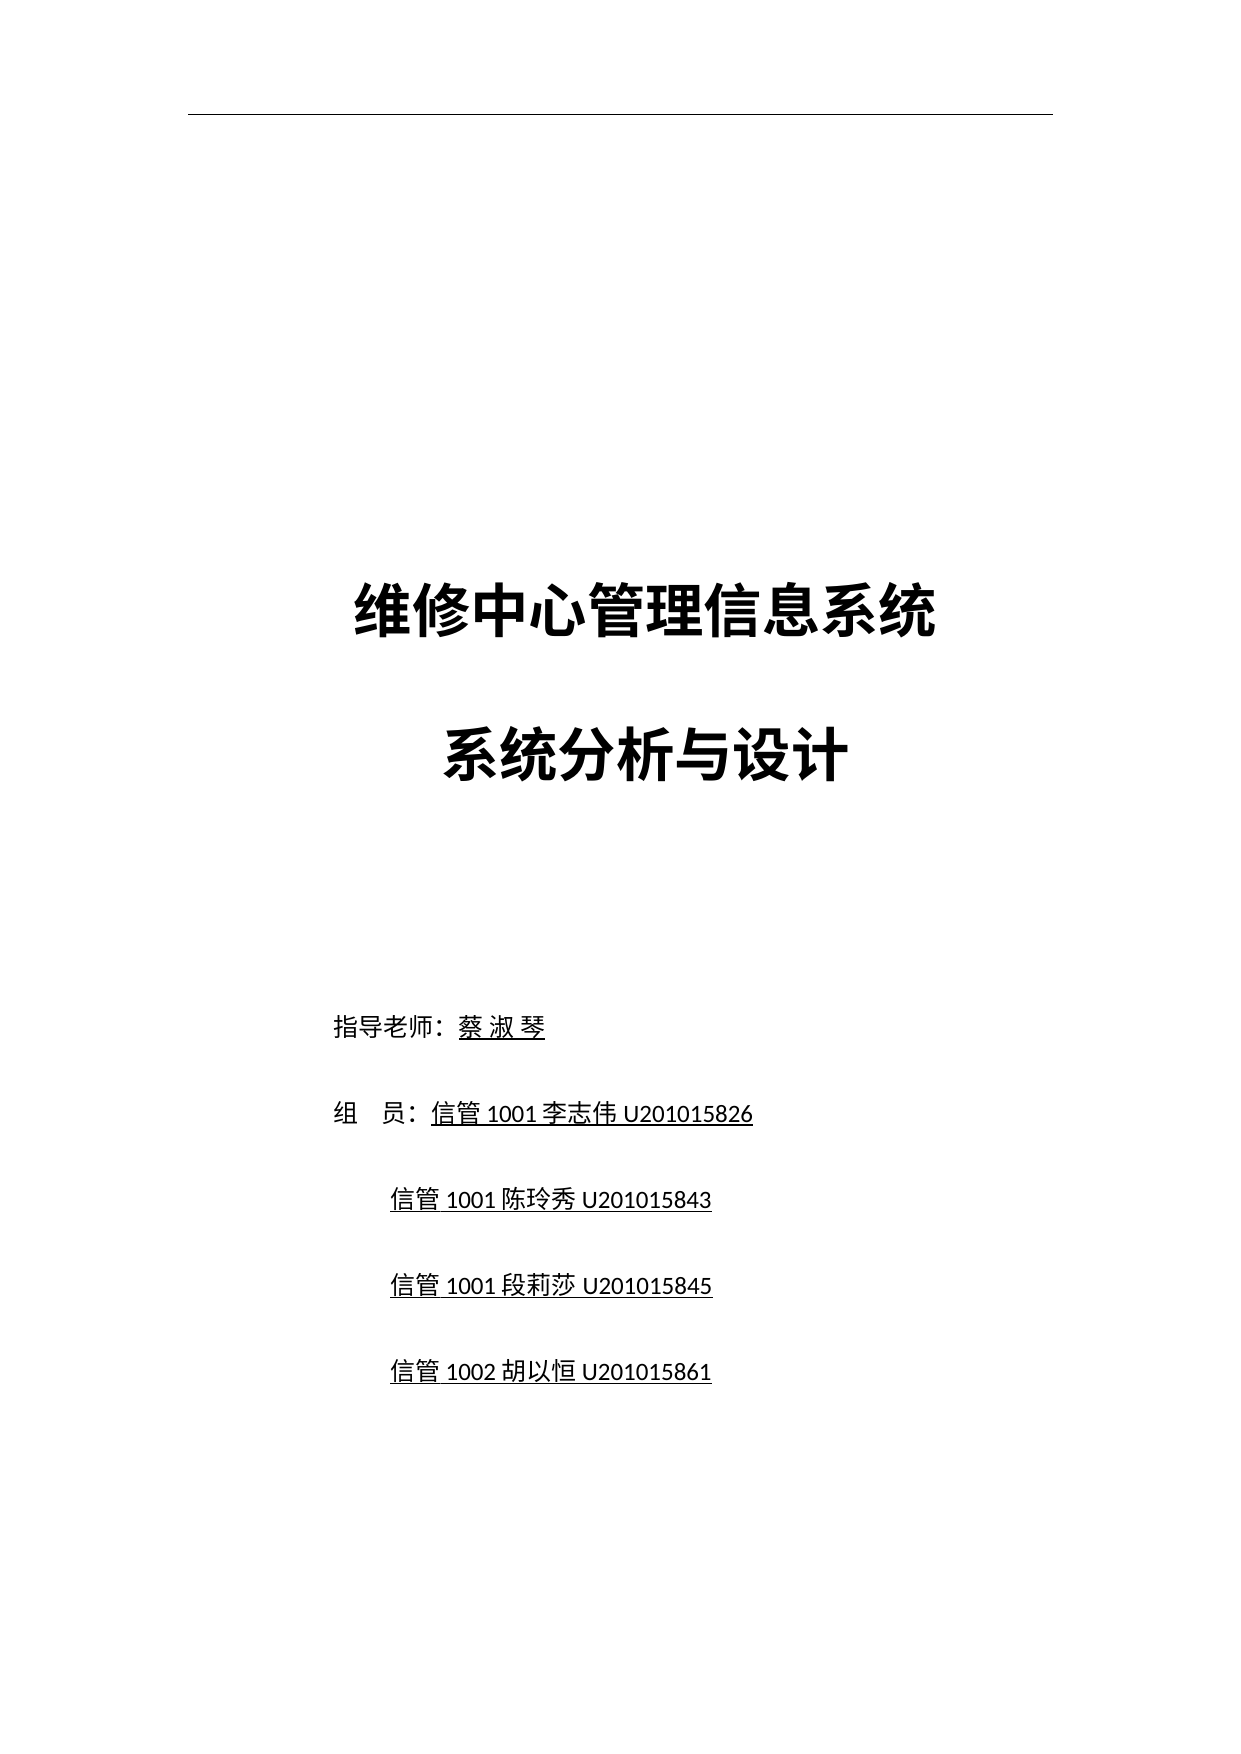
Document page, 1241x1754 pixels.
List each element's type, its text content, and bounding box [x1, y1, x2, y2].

text 组 员：信管1001 李志伟 U201015826 [187, 1078, 1053, 1146]
text 信管1001陈玲秀 U201015843 [187, 1164, 1053, 1232]
text 维修中心管理信息系统 [187, 556, 1053, 658]
text 信管1001 段莉莎 U201015845 [187, 1250, 1053, 1318]
text 信管1002胡以恒 U201015861 [187, 1336, 1053, 1404]
text 指导老师：蔡 淑 琴 [187, 992, 1053, 1059]
text 系统分析与设计 [187, 700, 1053, 802]
